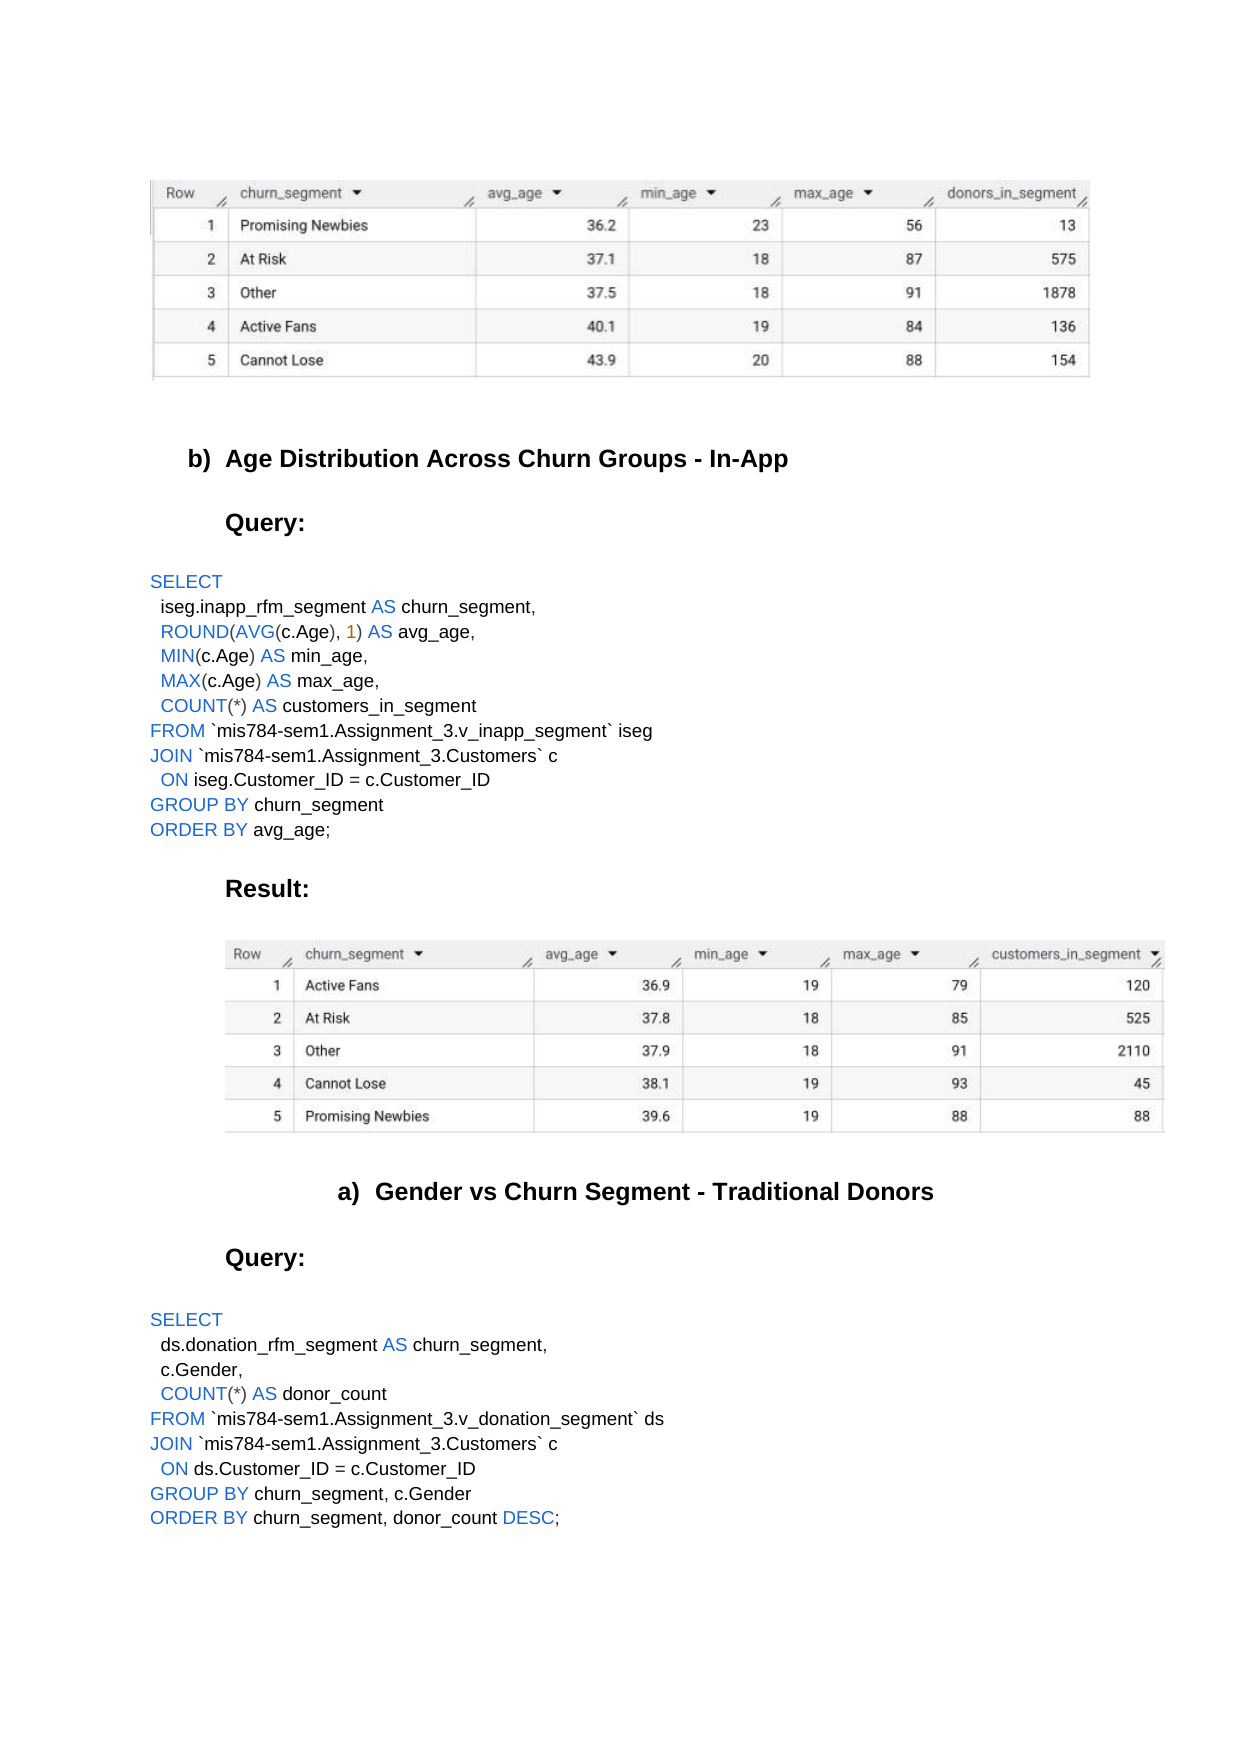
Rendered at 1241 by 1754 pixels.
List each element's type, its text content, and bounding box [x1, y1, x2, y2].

text iseg.inapp_rfm_segment AS churn_segment, [150, 596, 1090, 617]
text Result: [225, 874, 1090, 903]
text GROUP BY churn_segment, c.Gender [150, 1482, 1090, 1504]
text SELECT [150, 1309, 1090, 1330]
text GROUP BY churn_segment [150, 794, 1090, 816]
text Query: [225, 508, 1090, 536]
text JOIN `mis784-sem1.Assignment_3.Customers` c [150, 744, 1090, 766]
text ON ds.Customer_ID = c.Customer_ID [150, 1458, 1090, 1479]
list Gender vs Churn Segment - Traditional Donors [337, 1177, 1090, 1206]
text COUNT(*) AS customers_in_segment [150, 695, 1090, 716]
text ON iseg.Customer_ID = c.Customer_ID [150, 769, 1090, 791]
text MAX(c.Age) AS max_age, [150, 670, 1090, 692]
text JOIN `mis784-sem1.Assignment_3.Customers` c [150, 1433, 1090, 1454]
text SELECT [150, 571, 1090, 592]
list Age Distribution Across Churn Groups - In-App [187, 444, 1090, 473]
picture [225, 940, 1166, 1140]
picture [150, 180, 1091, 381]
text ROUND(AVG(c.Age), 1) AS avg_age, [150, 621, 1090, 642]
text Query: [225, 1243, 1090, 1272]
text ORDER BY churn_segment, donor_count DESC; [150, 1507, 1090, 1529]
text ORDER BY avg_age; [150, 819, 1090, 840]
text COUNT(*) AS donor_count [150, 1383, 1090, 1405]
text ds.donation_rfm_segment AS churn_segment, [150, 1334, 1090, 1355]
text c.Gender, [150, 1358, 1090, 1380]
text FROM `mis784-sem1.Assignment_3.v_donation_segment` ds [150, 1408, 1090, 1429]
text FROM `mis784-sem1.Assignment_3.v_inapp_segment` iseg [150, 720, 1090, 741]
text MIN(c.Age) AS min_age, [150, 645, 1090, 667]
